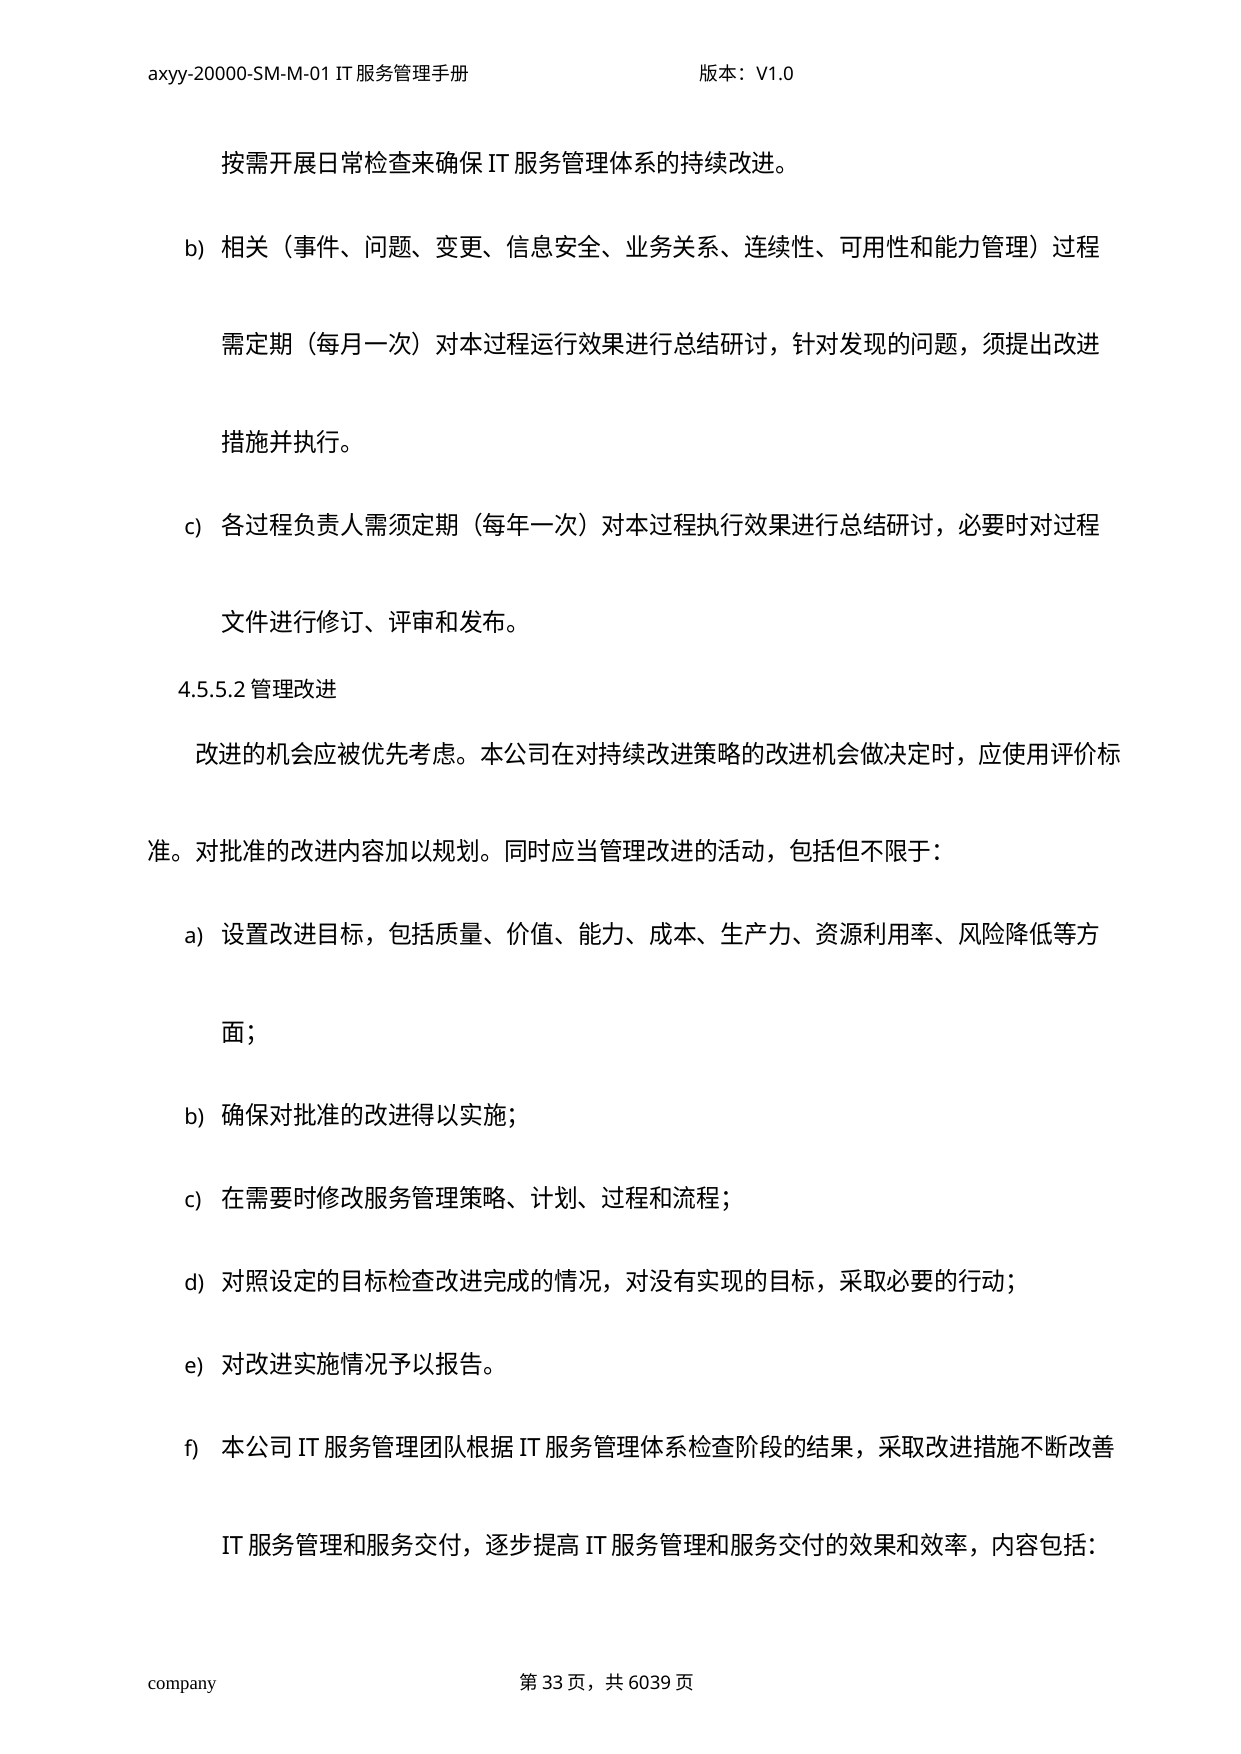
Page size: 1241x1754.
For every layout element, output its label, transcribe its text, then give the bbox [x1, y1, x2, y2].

subtitle .2管理改进 [178, 671, 1122, 704]
list 设置改进目标，包括质量、价值、能力、成本、生产力、资源利用率、风险降低等方面； [184, 900, 1122, 1063]
list 确保对批准的改进得以实施； [184, 1081, 1122, 1146]
text 改进的机会应被优先考虑。本公司在对持续改进策略的改进机会做决定时，应使用评价标准。对批准的改进内容加以规划。同时应当管理改进的活动，包括但不限于： [148, 720, 1122, 882]
list 本公司IT服务管理团队根据IT服务管理体系检查阶段的结果，采取改进措施不断改善IT服务管理和服务交付，逐步提高IT服务管理和服务交付的效果和效率，内容包括： [184, 1413, 1122, 1576]
list 在需要时修改服务管理策略、计划、过程和流程； [184, 1164, 1122, 1229]
list 各过程负责人需须定期（每年一次）对本过程执行效果进行总结研讨，必要时对过程文件进行修订、评审和发布。 [184, 491, 1122, 653]
list 对改进实施情况予以报告。 [184, 1330, 1122, 1395]
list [184, 129, 1122, 194]
list 相关（事件、问题、变更、信息安全、业务关系、连续性、可用性和能力管理）过程需定期（每月一次）对本过程运行效果进行总结研讨，针对发现的问题，须提出改进措施并执行。 [184, 213, 1122, 473]
list 对照设定的目标检查改进完成的情况，对没有实现的目标，采取必要的行动； [184, 1247, 1122, 1312]
